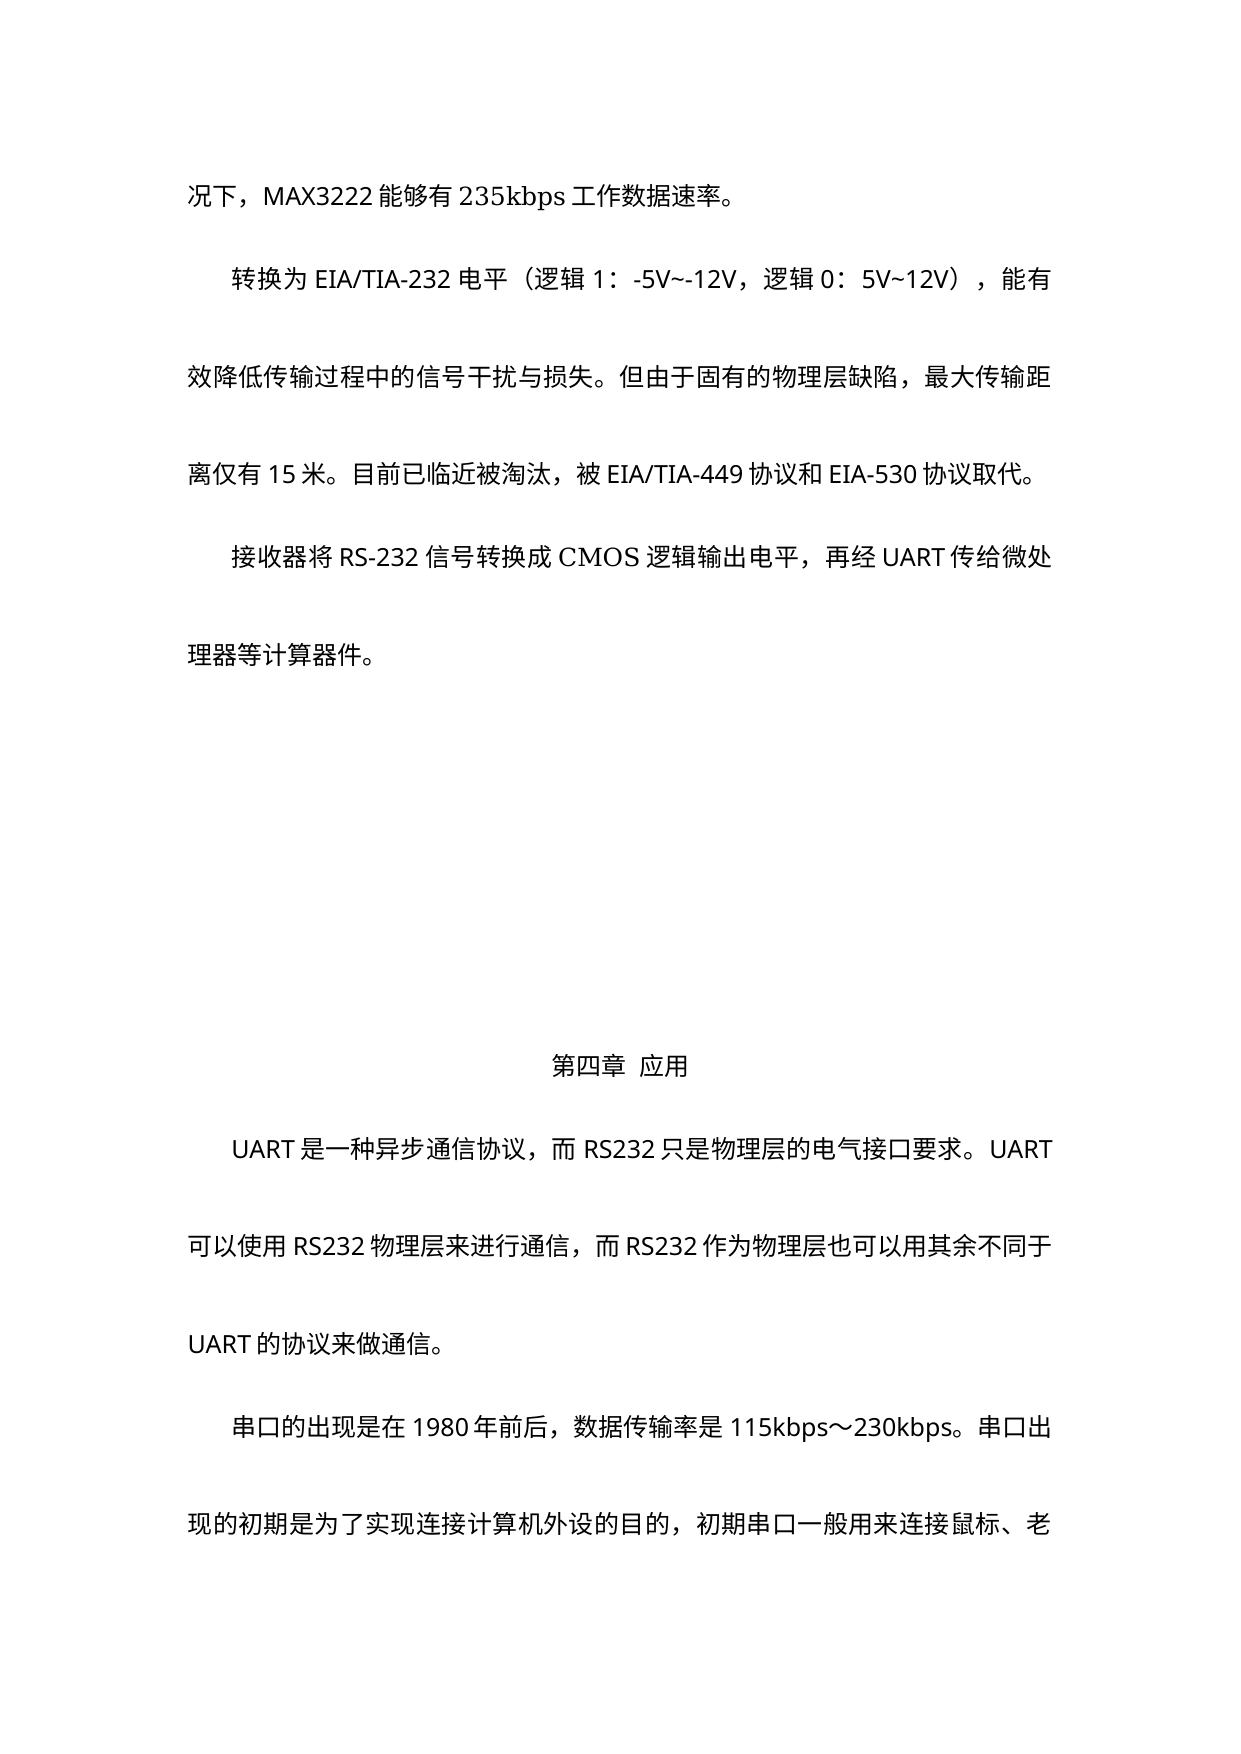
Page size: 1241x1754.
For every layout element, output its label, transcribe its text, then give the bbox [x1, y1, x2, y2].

text 接收器将RS-232信号转换成CMOS逻辑输出电平，再经UART传给微处理器等计算器件。 [187, 523, 1053, 686]
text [187, 162, 1053, 227]
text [187, 1393, 1053, 1556]
list 应用 [187, 1032, 1053, 1097]
text 转换为EIA/TIA-232电平（逻辑1：-5V~-12V，逻辑0：5V~12V），能有效降低传输过程中的信号干扰与损失。但由于固有的物理层缺陷，最大传输距离仅有15米。目前已临近被淘汰，被EIA/TIA-449协议和EIA-530协议取代。 [187, 245, 1053, 505]
text UART是一种异步通信协议，而RS232只是物理层的电气接口要求。UART可以使用RS232物理层来进行通信，而RS232作为物理层也可以用其余不同于UART的协议来做通信。 [187, 1115, 1053, 1375]
